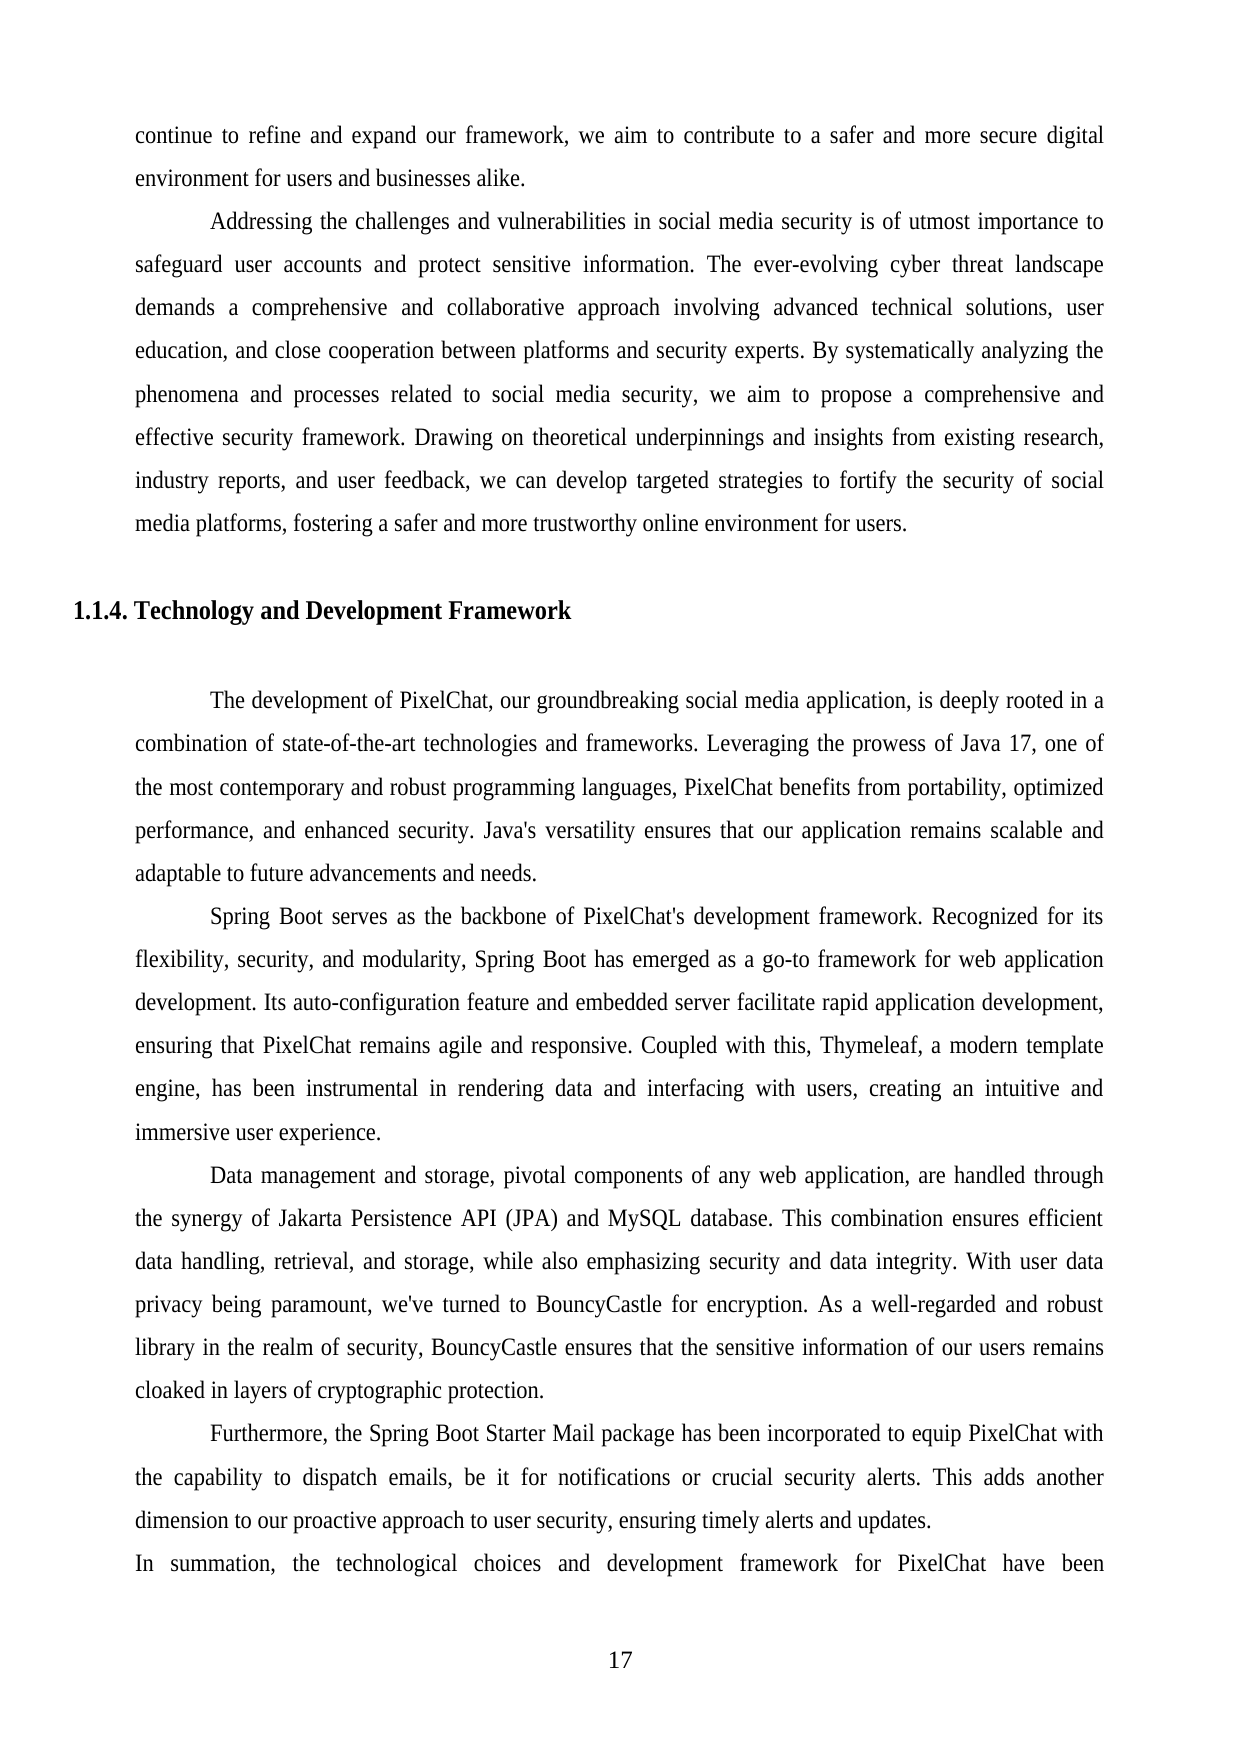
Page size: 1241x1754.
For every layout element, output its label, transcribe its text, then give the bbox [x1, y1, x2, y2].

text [135, 120, 1105, 192]
text Furthermore, the Spring Boot Starter Mail package has been incorporated to equip PixelChat with the capability to dispatch emails, be it for notifications or crucial security alerts. This adds another dimension to our proactive approach to user security, ensuring timely alerts and updates. [135, 1418, 1105, 1533]
text Addressing the challenges and vulnerabilities in social media security is of utmost importance to safeguard user accounts and protect sensitive information. The ever-evolving cyber threat landscape demands a comprehensive and collaborative approach involving advanced technical solutions, user education, and close cooperation between platforms and security experts. By systematically analyzing the phenomena and processes related to social media security, we aim to propose a comprehensive and effective security framework. Drawing on theoretical underpinnings and insights from existing research, industry reports, and user feedback, we can develop targeted strategies to fortify the security of social media platforms, fostering a safer and more trustworthy online environment for users. [135, 206, 1105, 537]
text Spring Boot serves as the backbone of PixelChat's development framework. Recognized for its flexibility, security, and modularity, Spring Boot has emerged as a go-to framework for web application development. Its auto-configuration feature and embedded server facilitate rapid application development, ensuring that PixelChat remains agile and responsive. Coupled with this, Thymeleaf, a modern template engine, has been instrumental in rendering data and interfacing with users, creating an intuitive and immersive user experience. [135, 901, 1105, 1145]
subtitle 1.1.4. Technology and Development Framework [73, 594, 1105, 626]
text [135, 1548, 1105, 1577]
text Data management and storage, pivotal components of any web application, are handled through the synergy of Jakarta Persistence API (JPA) and MySQL database. This combination ensures efficient data handling, retrieval, and storage, while also emphasizing security and data integrity. With user data privacy being paramount, we've turned to BouncyCastle for encryption. As a well-regarded and robust library in the realm of security, BouncyCastle ensures that the sensitive information of our users remains cloaked in layers of cryptographic protection. [135, 1160, 1105, 1404]
text The development of PixelChat, our groundbreaking social media application, is deeply rooted in a combination of state-of-the-art technologies and frameworks. Leveraging the prowess of Java 17, one of the most contemporary and robust programming languages, PixelChat benefits from portability, optimized performance, and enhanced security. Java's versatility ensures that our application remains scalable and adaptable to future advancements and needs. [135, 685, 1105, 887]
